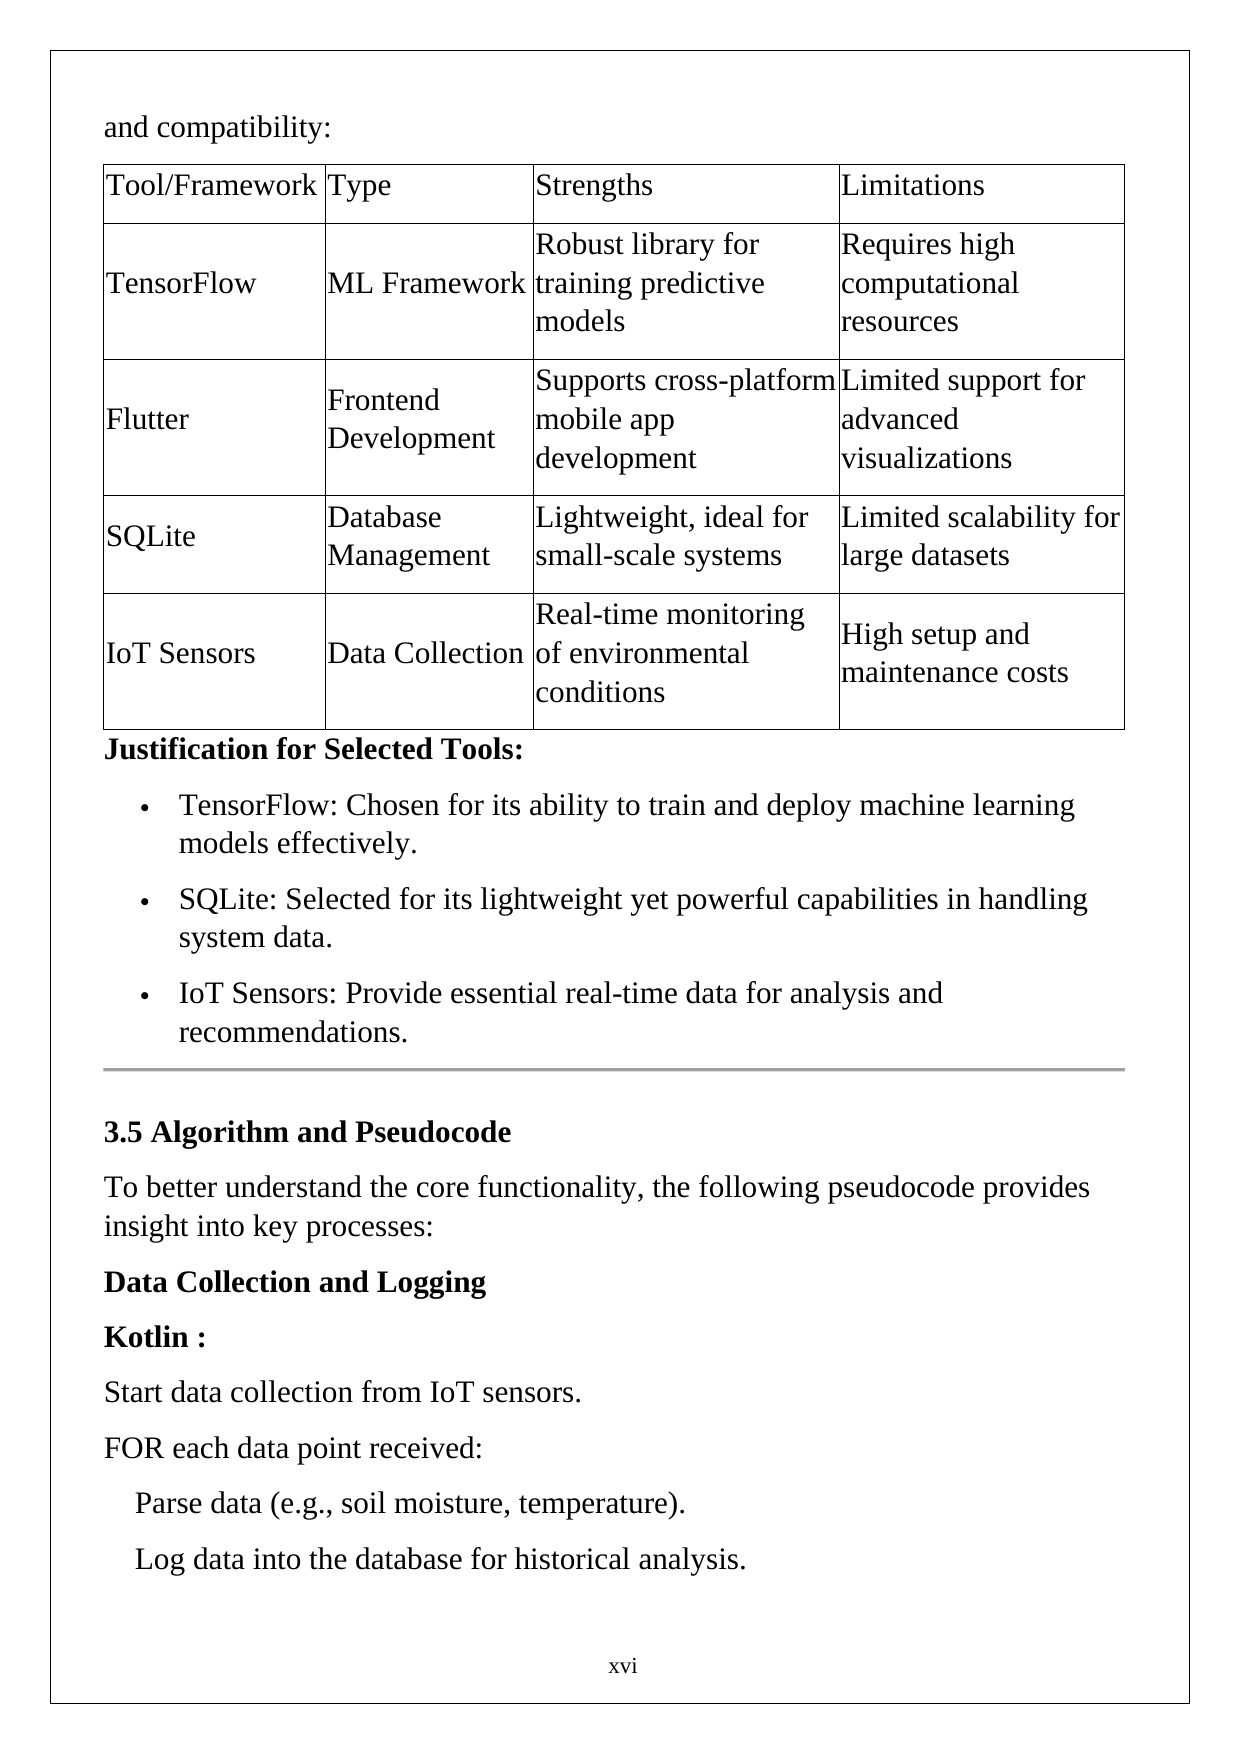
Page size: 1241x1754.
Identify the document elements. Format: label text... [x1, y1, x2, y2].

list TensorFlow: Chosen for its ability to train and deploy machine learning models effectively. [141, 786, 1125, 860]
table_cell Data Collection [326, 594, 533, 729]
table_cell High setup and maintenance costs [840, 594, 1124, 729]
text Kotlin : [103, 1318, 1125, 1354]
text Justification for Selected Tools: [103, 730, 1125, 766]
table_cell Limited support for advanced visualizations [840, 360, 1124, 495]
text Start data collection from IoT sensors. [103, 1374, 1125, 1410]
table_header Strengths [534, 165, 839, 223]
table_cell Database Management [326, 496, 533, 593]
list SQLite: Selected for its lightweight yet powerful capabilities in handling system data. [141, 880, 1125, 954]
table_cell Requires high computational resources [840, 224, 1124, 359]
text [103, 108, 1125, 144]
text Log data into the database for historical analysis. [103, 1540, 1125, 1576]
table_cell ML Framework [326, 224, 533, 359]
text To better understand the core functionality, the following pseudocode provides insight into key processes: [103, 1169, 1125, 1243]
text Data Collection and Logging [103, 1263, 1125, 1299]
table_cell IoT Sensors [104, 594, 325, 729]
table_header Type [326, 165, 533, 223]
table_header Limitations [840, 165, 1124, 223]
table_cell Limited scalability for large datasets [840, 496, 1124, 593]
table_header Tool/Framework [104, 165, 325, 223]
table_cell Real-time monitoring of environmental conditions [534, 594, 839, 729]
table_cell Robust library for training predictive models [534, 224, 839, 359]
table_cell Lightweight, ideal for small-scale systems [534, 496, 839, 593]
table_cell Frontend Development [326, 360, 533, 495]
table_cell SQLite [104, 496, 325, 593]
list IoT Sensors: Provide essential real-time data for analysis and recommendations. [141, 974, 1125, 1049]
text 3.5 Algorithm and Pseudocode [103, 1113, 1125, 1149]
table_cell TensorFlow [104, 224, 325, 359]
table_cell Supports cross-platform mobile app development [534, 360, 839, 495]
text FOR each data point received: [103, 1429, 1125, 1465]
table_cell Flutter [104, 360, 325, 495]
text Parse data (e.g., soil moisture, temperature). [103, 1484, 1125, 1521]
